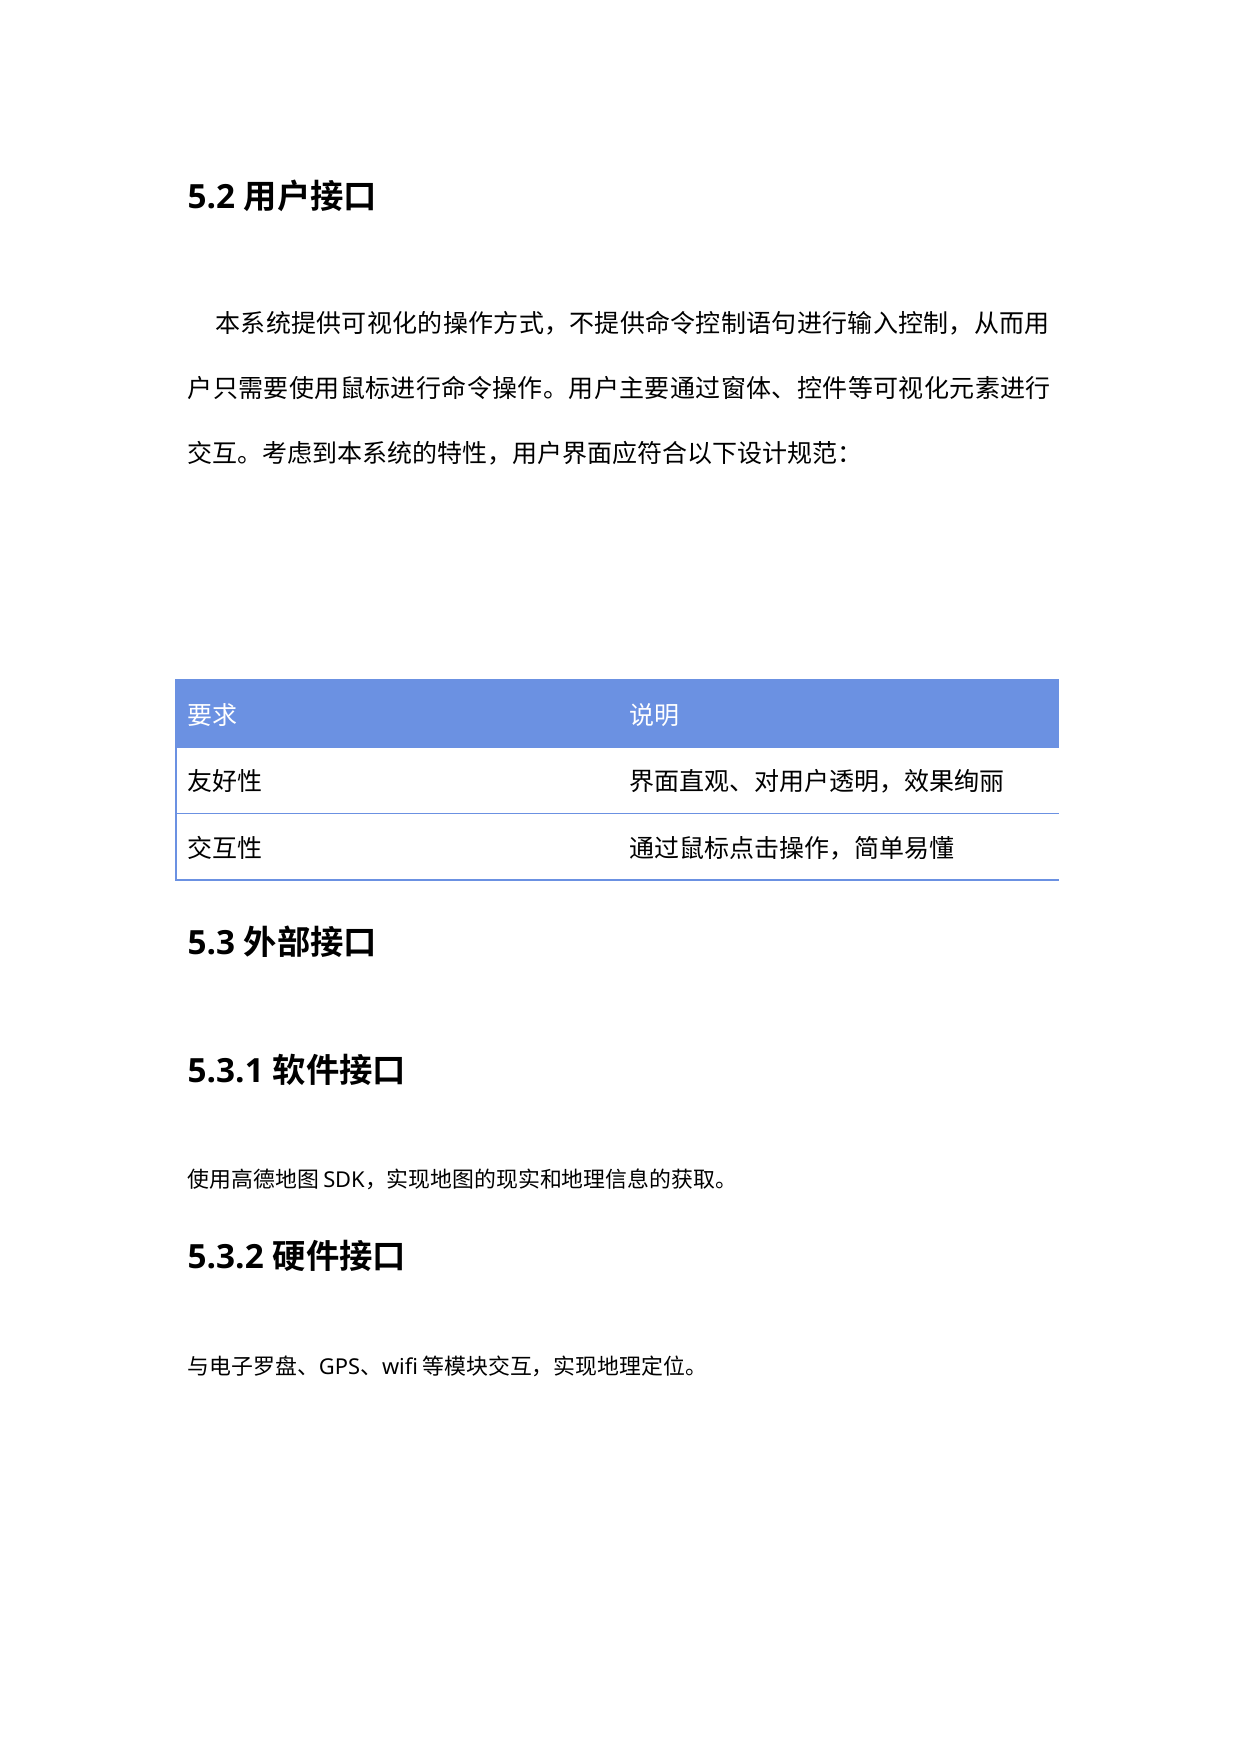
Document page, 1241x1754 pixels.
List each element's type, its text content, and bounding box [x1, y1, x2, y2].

table_cell 友好性 [177, 748, 618, 812]
subtitle 5.2 用户接口 [187, 162, 1053, 227]
table_cell 界面直观、对用户透明，效果绚丽 [618, 748, 1059, 812]
table_cell 通过鼠标点击操作，简单易懂 [618, 814, 1059, 879]
text 使用高德地图SDK，实现地图的现实和地理信息的获取。 [187, 1162, 1053, 1194]
subtitle 5.3.2 硬件接口 [187, 1222, 1053, 1287]
text 与电子罗盘、GPS、wifi等模块交互，实现地理定位。 [187, 1348, 1053, 1381]
table_cell 交互性 [177, 814, 618, 879]
table_header 说明 [618, 681, 1059, 746]
subtitle 5.3.1 软件接口 [187, 1035, 1053, 1100]
table_header 要求 [177, 681, 618, 746]
text 本系统提供可视化的操作方式，不提供命令控制语句进行输入控制，从而用户只需要使用鼠标进行命令操作。用户主要通过窗体、控件等可视化元素进行交互。考虑到本系统的特性，用户界面应符合以下设计规范： [187, 289, 1053, 484]
subtitle 5.3 外部接口 [187, 908, 1053, 973]
